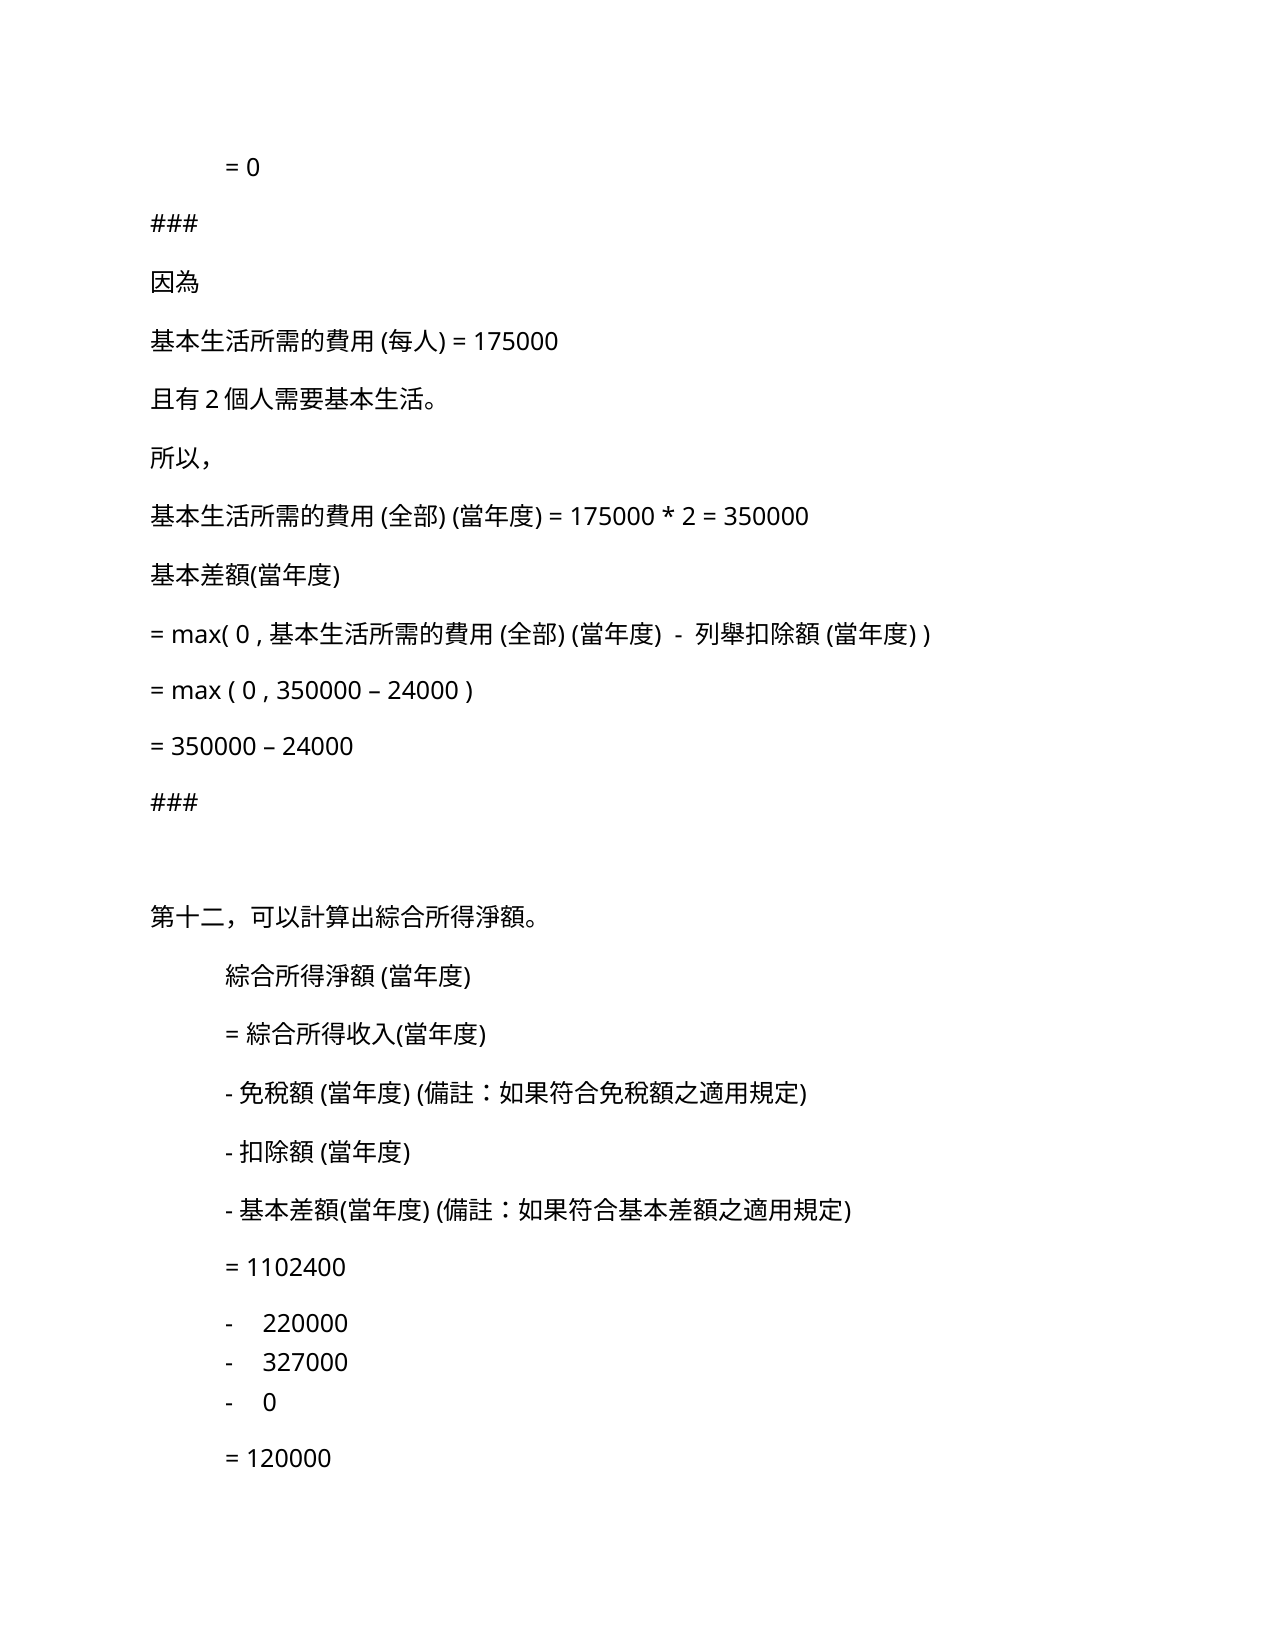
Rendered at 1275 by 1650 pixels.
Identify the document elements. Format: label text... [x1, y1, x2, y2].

list 327000 [225, 1345, 1125, 1379]
text ### [150, 785, 1125, 819]
text - 基本差額(當年度) (備註：如果符合基本差額之適用規定) [150, 1191, 1125, 1227]
text - 免稅額 (當年度) (備註：如果符合免稅額之適用規定) [150, 1073, 1125, 1109]
text = 綜合所得收入(當年度) [150, 1015, 1125, 1051]
list 0 [225, 1384, 1125, 1418]
text = max ( 0 , 350000 – 24000 ) [150, 673, 1125, 707]
text 因為 [150, 262, 1125, 298]
text = 350000 – 24000 [150, 729, 1125, 763]
text 且有2個人需要基本生活。 [150, 379, 1125, 416]
text ### [150, 206, 1125, 240]
text = max( 0 , 基本生活所需的費用 (全部) (當年度) - 列舉扣除額 (當年度) ) [150, 614, 1125, 650]
list 220000 [225, 1305, 1125, 1339]
text 基本生活所需的費用 (每人) = 175000 [150, 321, 1125, 357]
text = 0 [150, 150, 1125, 184]
text 綜合所得淨額 (當年度) [150, 956, 1125, 992]
text 第十二，可以計算出綜合所得淨額。 [150, 897, 1125, 934]
text 基本生活所需的費用 (全部) (當年度) = 175000 * 2 = 350000 [150, 497, 1125, 533]
text 所以， [150, 438, 1125, 474]
text - 扣除額 (當年度) [150, 1132, 1125, 1168]
text = 120000 [187, 1441, 1125, 1474]
text 基本差額(當年度) [150, 556, 1125, 592]
text = 1102400 [150, 1249, 1125, 1283]
